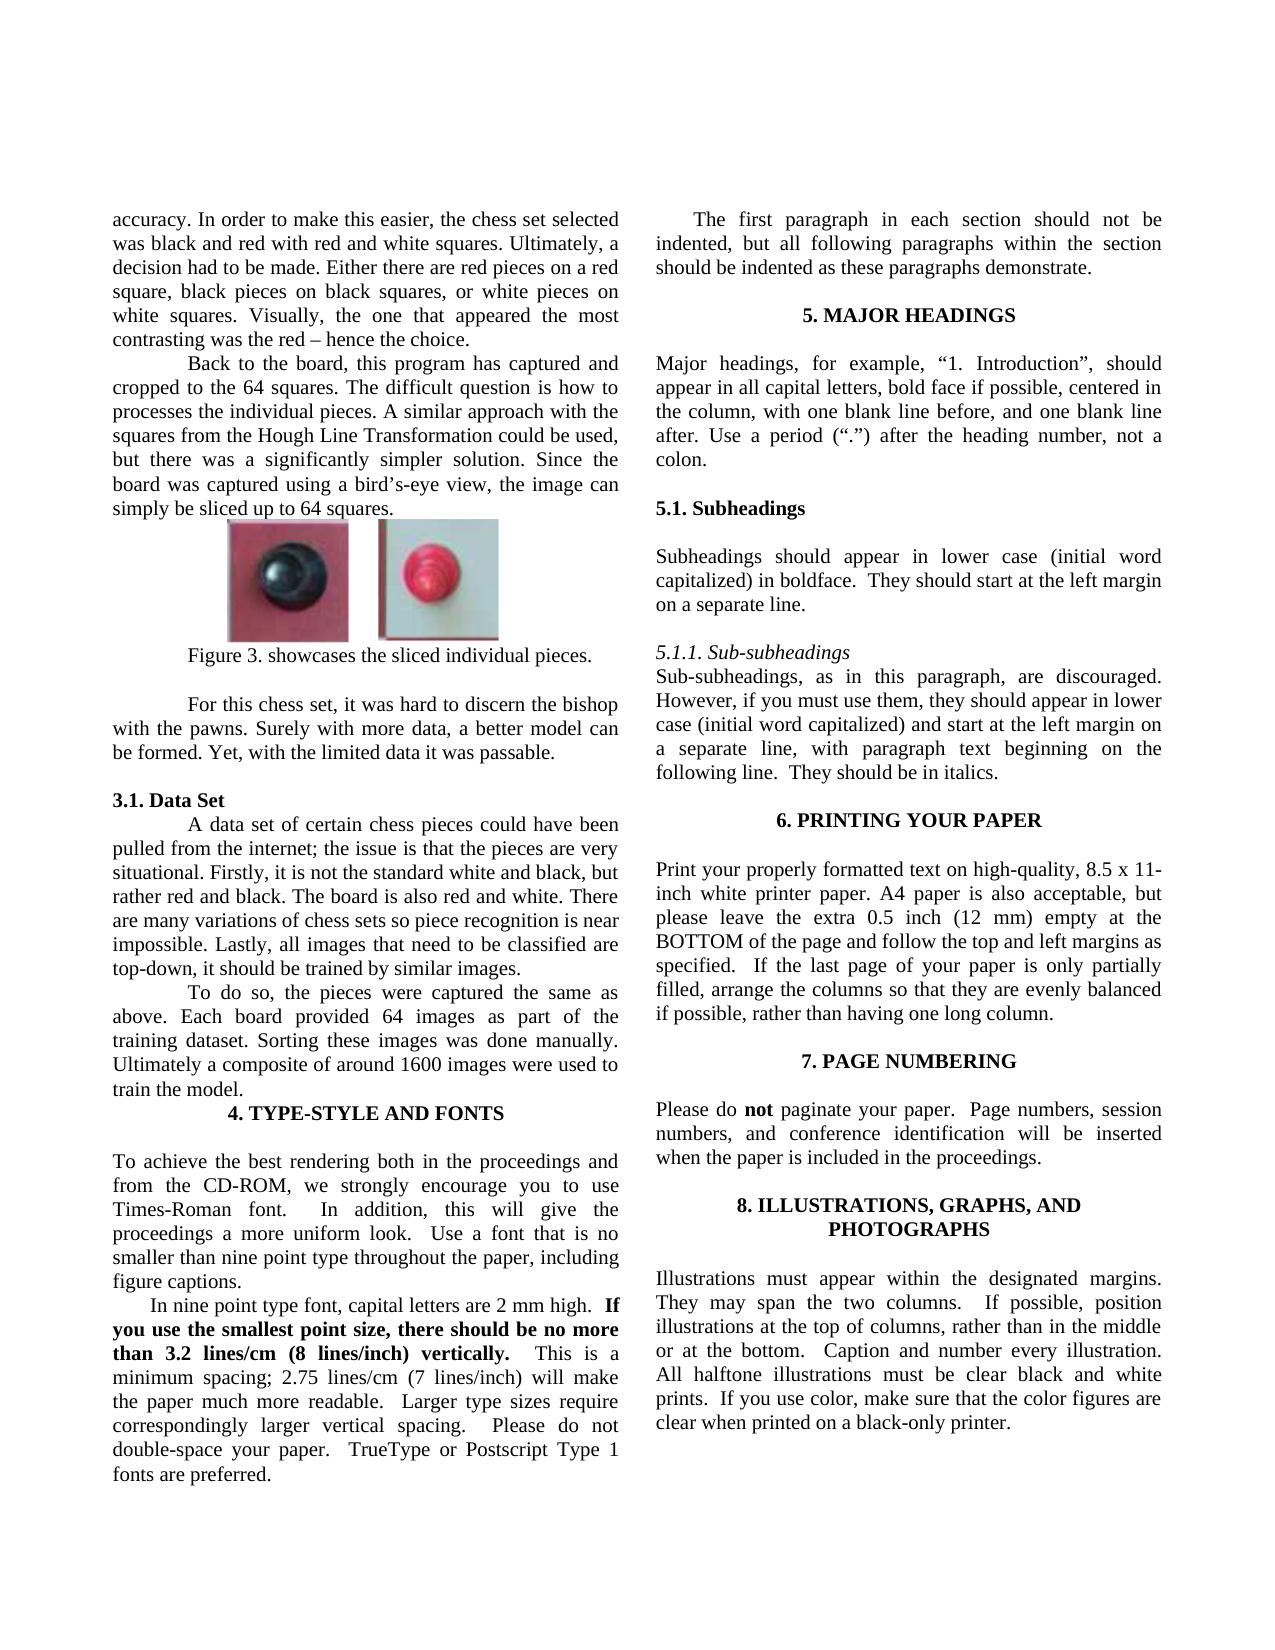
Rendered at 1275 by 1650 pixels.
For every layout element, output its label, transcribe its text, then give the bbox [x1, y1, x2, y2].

text The first paragraph in each section should not be indented, but all following paragraphs within the section should be indented as these paragraphs demonstrate. [656, 207, 1162, 279]
text Please do not paginate your paper. Page numbers, session numbers, and conference identification will be inserted when the paper is included in the proceedings. [656, 1097, 1162, 1169]
text In nine point type font, capital letters are 2 mm high. If you use the smallest point size, there should be no more than 3.2 lines/cm (8 lines/inch) vertically. This is a minimum spacing; 2.75 lines/cm (7 lines/inch) will make the paper much more readable. Larger type sizes require correspondingly larger vertical spacing. Please do not double-space your paper. TrueType or Postscript Type 1 fonts are preferred. [112, 1293, 619, 1486]
picture [227, 519, 502, 644]
text Sub-subheadings, as in this paragraph, are discouraged. However, if you must use them, they should appear in lower case (initial word capitalized) and start at the left margin on a separate line, with paragraph text beginning on the following line. They should be in italics. [656, 664, 1162, 784]
text For this chess set, it was hard to discern the bishop with the pawns. Surely with more data, a better model can be formed. Yet, with the limited data it was passable. [112, 691, 619, 764]
text Print your properly formatted text on high-quality, 8.5 x 11-inch white printer paper. A4 paper is also acceptable, but please leave the extra 0.5 inch (12 mm) empty at the BOTTOM of the page and follow the top and left margins as specified. If the last page of your paper is only partially filled, arrange the columns so that they are evenly balanced if possible, rather than having one long column. [656, 856, 1162, 1025]
text A data set of certain chess pieces could have been pulled from the internet; the issue is that the pieces are very situational. Firstly, it is not the standard white and black, but rather red and black. The board is also red and white. There are many variations of chess sets so piece recognition is near impossible. Lastly, all images that need to be classified are top-down, it should be trained by similar images. [112, 812, 619, 980]
text Major headings, for example, “1. Introduction”, should appear in all capital letters, bold face if possible, centered in the column, with one blank line before, and one blank line after. Use a period (“.”) after the heading number, not a colon. [656, 351, 1162, 471]
text To achieve the best rendering both in the proceedings and from the CD-ROM, we strongly encourage you to use Times-Roman font. In addition, this will give the proceedings a more uniform look. Use a font that is no smaller than nine point type throughout the paper, including figure captions. [112, 1149, 619, 1293]
text 7. Page numbering [656, 1049, 1162, 1073]
text 5.1. Subheadings [656, 496, 1162, 519]
text 5.1.1. Sub-subheadings [656, 640, 1162, 664]
text 6. Printing your paper [656, 808, 1162, 832]
text To do so, the pieces were captured the same as above. Each board provided 64 images as part of the training dataset. Sorting these images was done manually. Ultimately a composite of around 1600 images were used to train the model. [112, 980, 619, 1101]
text 8. Illustrations, graphs, and photographs [656, 1193, 1162, 1241]
text Back to the board, this program has captured and cropped to the 64 squares. The difficult question is how to processes the individual pieces. A similar approach with the squares from the Hough Line Transformation could be used, but there was a significantly simpler solution. Since the board was captured using a bird’s-eye view, the image can simply be sliced up to 64 squares. [112, 351, 619, 519]
text 5. MAjor headings [656, 303, 1162, 327]
text Illustrations must appear within the designated margins. They may span the two columns. If possible, position illustrations at the top of columns, rather than in the middle or at the bottom. Caption and number every illustration. All halftone illustrations must be clear black and white prints. If you use color, make sure that the color figures are clear when printed on a black-only printer. [656, 1266, 1162, 1434]
text Figure 3. showcases the sliced individual pieces. [112, 643, 619, 667]
text 4. Type-style and fonts [112, 1101, 619, 1124]
text 3.1. Data Set [112, 788, 619, 812]
text Subheadings should appear in lower case (initial word capitalized) in boldface. They should start at the left margin on a separate line. [656, 544, 1162, 616]
